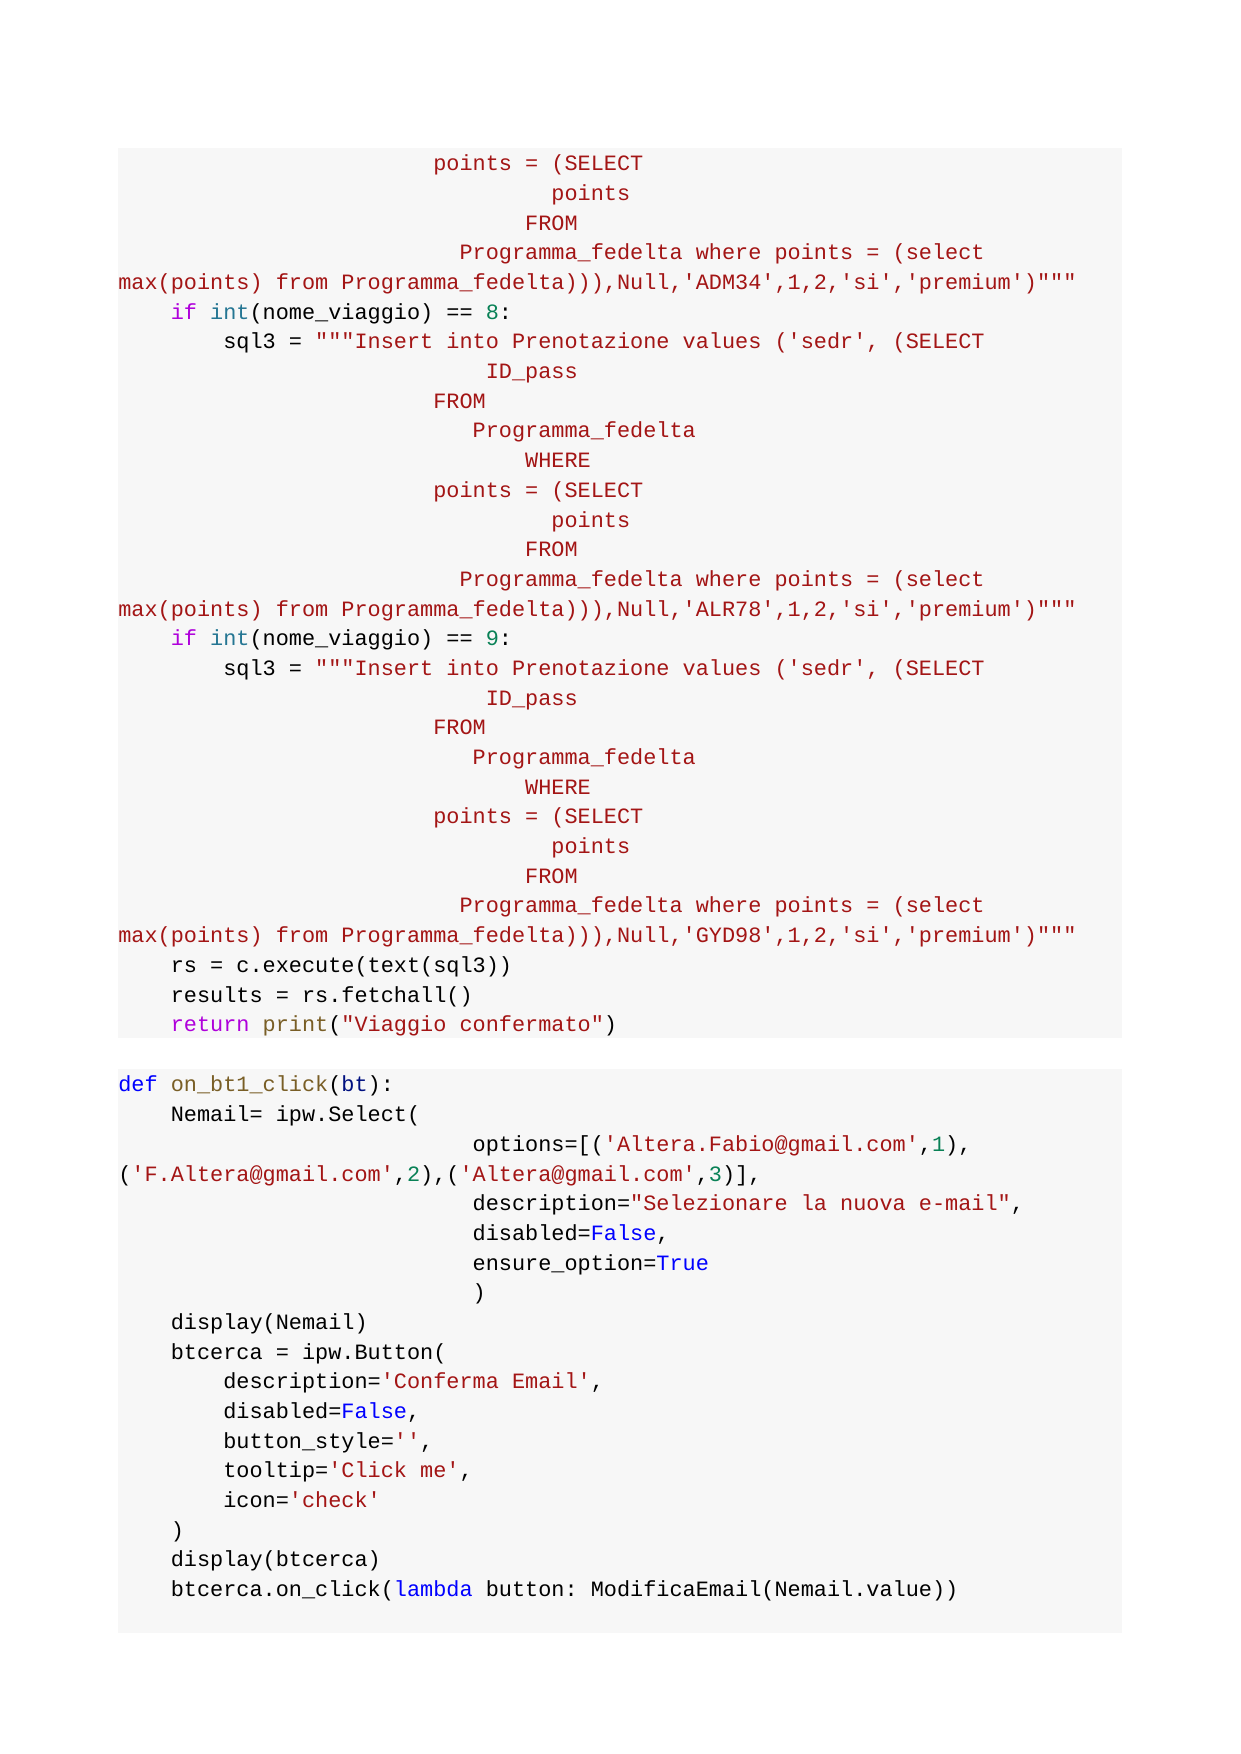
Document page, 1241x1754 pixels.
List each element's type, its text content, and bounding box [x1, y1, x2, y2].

text rs = c.execute(text(sql3)) [118, 949, 1122, 979]
text FROM [118, 207, 1122, 237]
text def on_bt1_click(bt): [118, 1069, 1122, 1098]
text FROM [118, 533, 1122, 563]
text FROM [118, 712, 1122, 741]
text FROM [118, 385, 1122, 415]
text btcerca.on_click(lambda button: ModificaEmail(Nemail.value)) [118, 1573, 1122, 1603]
text Programma_fedelta where points = (select max(points) from Programma_fedelta))),Null,'GYD98',1,2,'si','premium')""" [118, 890, 1122, 949]
text display(Nemail) [118, 1306, 1122, 1336]
text btcerca = ipw.Button( [118, 1336, 1122, 1366]
text options=[('Altera.Fabio@gmail.com',1),('F.Altera@gmail.com',2),('Altera@gmail.com',3)], [118, 1128, 1122, 1187]
text description='Conferma Email', [118, 1366, 1122, 1395]
text points = (SELECT [118, 474, 1122, 504]
text Programma_fedelta where points = (select max(points) from Programma_fedelta))),Null,'ADM34',1,2,'si','premium')""" [118, 237, 1122, 296]
text ) [118, 1277, 1122, 1306]
text disabled=False, [118, 1217, 1122, 1247]
text points [118, 830, 1122, 860]
text Programma_fedelta where points = (select max(points) from Programma_fedelta))),Null,'ALR78',1,2,'si','premium')""" [118, 563, 1122, 623]
text ID_pass [118, 355, 1122, 385]
text sql3 = """Insert into Prenotazione values ('sedr', (SELECT [118, 652, 1122, 682]
text Programma_fedelta [118, 415, 1122, 444]
text WHERE [118, 444, 1122, 474]
text ensure_option=True [118, 1247, 1122, 1277]
text results = rs.fetchall() [118, 979, 1122, 1008]
text points [118, 504, 1122, 533]
text sql3 = """Insert into Prenotazione values ('sedr', (SELECT [118, 326, 1122, 355]
text points = (SELECT [118, 148, 1122, 177]
text ) [118, 1514, 1122, 1544]
text button_style='', [118, 1425, 1122, 1455]
text points [118, 177, 1122, 207]
text description="Selezionare la nuova e-mail", [118, 1187, 1122, 1217]
text points = (SELECT [118, 801, 1122, 830]
text if int(nome_viaggio) == 8: [118, 296, 1122, 326]
text display(btcerca) [118, 1544, 1122, 1573]
text return print("Viaggio confermato") [118, 1008, 1122, 1038]
text Programma_fedelta [118, 741, 1122, 771]
text tooltip='Click me', [118, 1455, 1122, 1484]
text disabled=False, [118, 1395, 1122, 1425]
text ID_pass [118, 682, 1122, 712]
text Nemail= ipw.Select( [118, 1098, 1122, 1128]
text FROM [118, 860, 1122, 890]
text icon='check' [118, 1484, 1122, 1514]
text WHERE [118, 771, 1122, 801]
text if int(nome_viaggio) == 9: [118, 623, 1122, 652]
